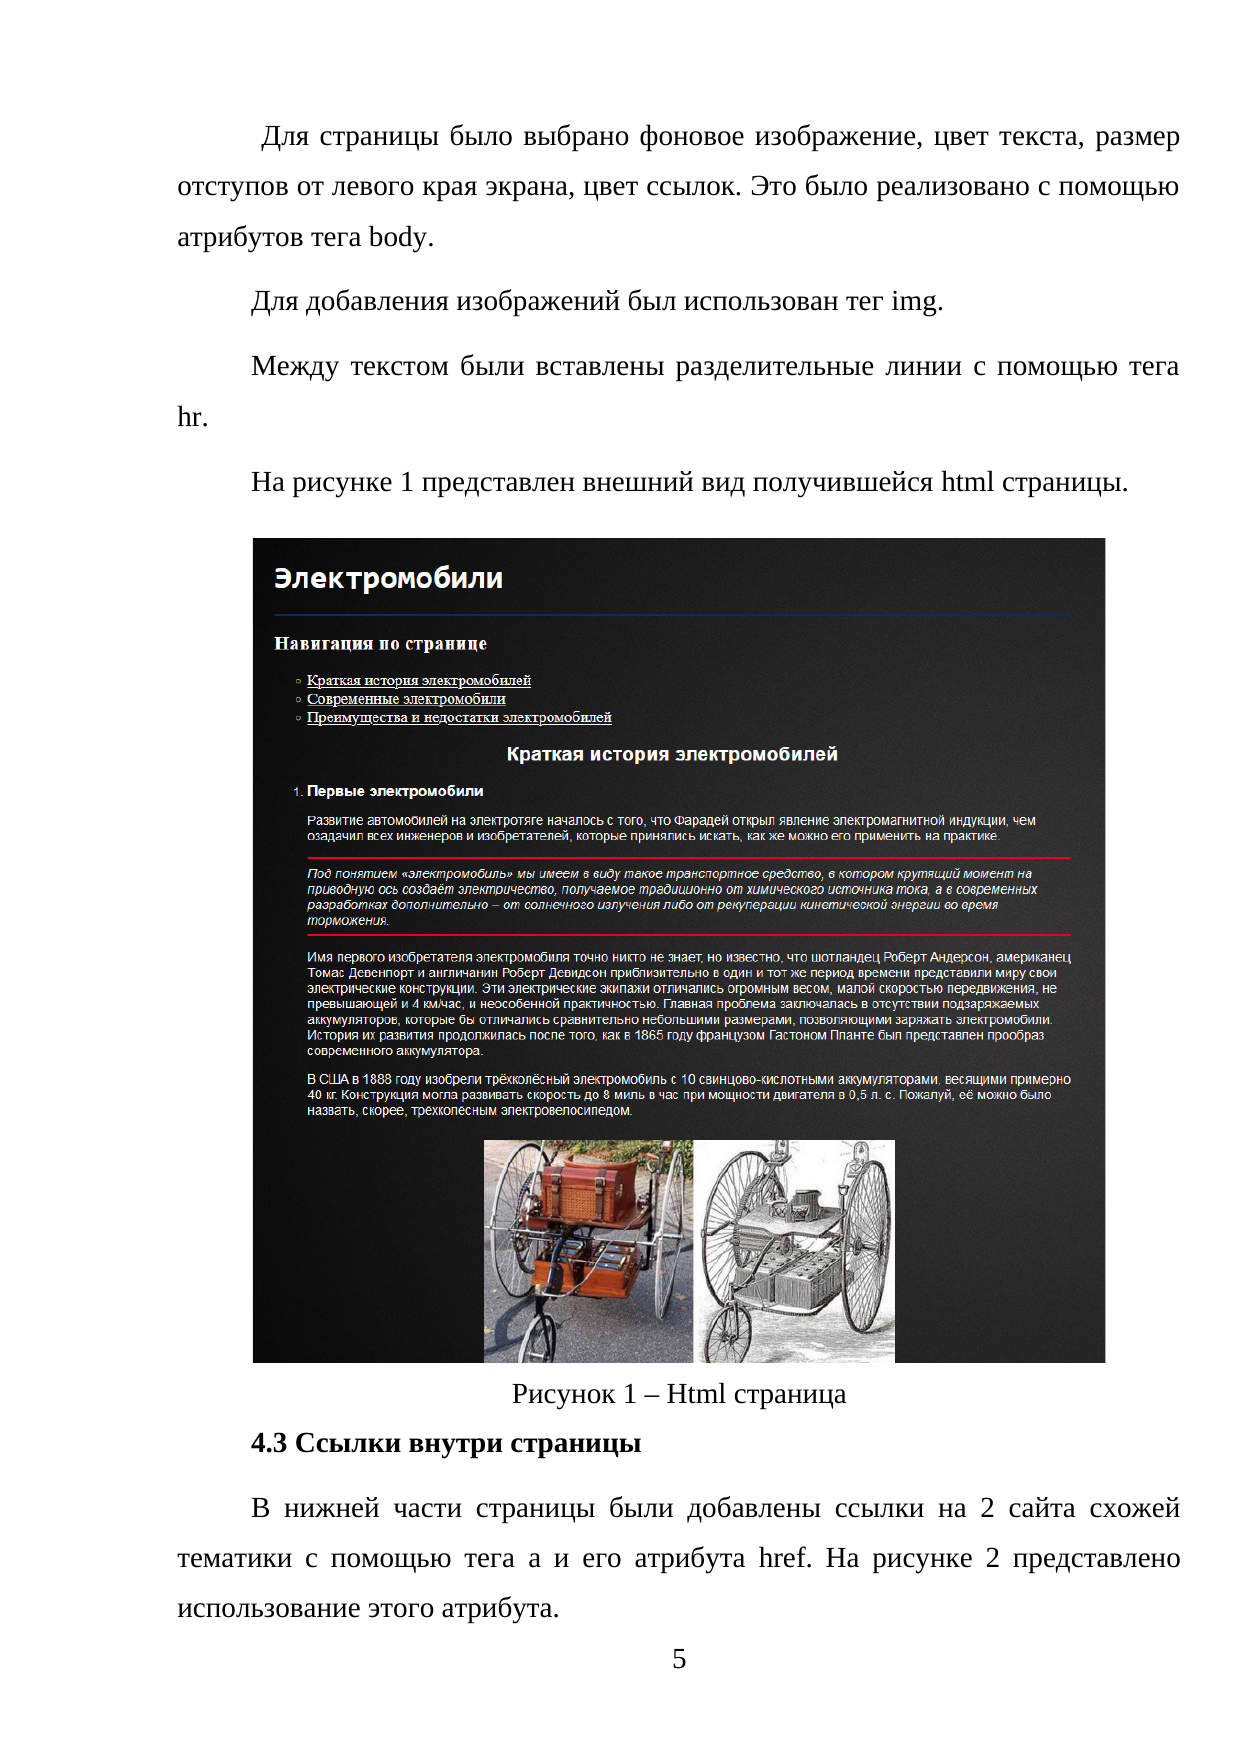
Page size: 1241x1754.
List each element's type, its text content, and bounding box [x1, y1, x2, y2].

text Для добавления изображений был использован тег img. [177, 283, 1181, 317]
text На рисунке 1 представлен внешний вид получившейся html страницы. [177, 464, 1181, 497]
text 4.3 Ссылки внутри страницы [177, 1425, 1181, 1458]
text В нижней части страницы были добавлены ссылки на 2 сайта схожей тематики с помощью тега a и его атрибута href. На рисунке 2 представлено использование этого атрибута. [177, 1490, 1181, 1624]
picture [252, 538, 1106, 1363]
text Рисунок 1 – Html страница [177, 1375, 1181, 1410]
text Между текстом были вставлены разделительные линии с помощью тега hr. [177, 348, 1181, 432]
text Для страницы было выбрано фоновое изображение, цвет текста, размер отступов от левого края экрана, цвет ссылок. Это было реализовано с помощью атрибутов тега body. [177, 118, 1181, 252]
